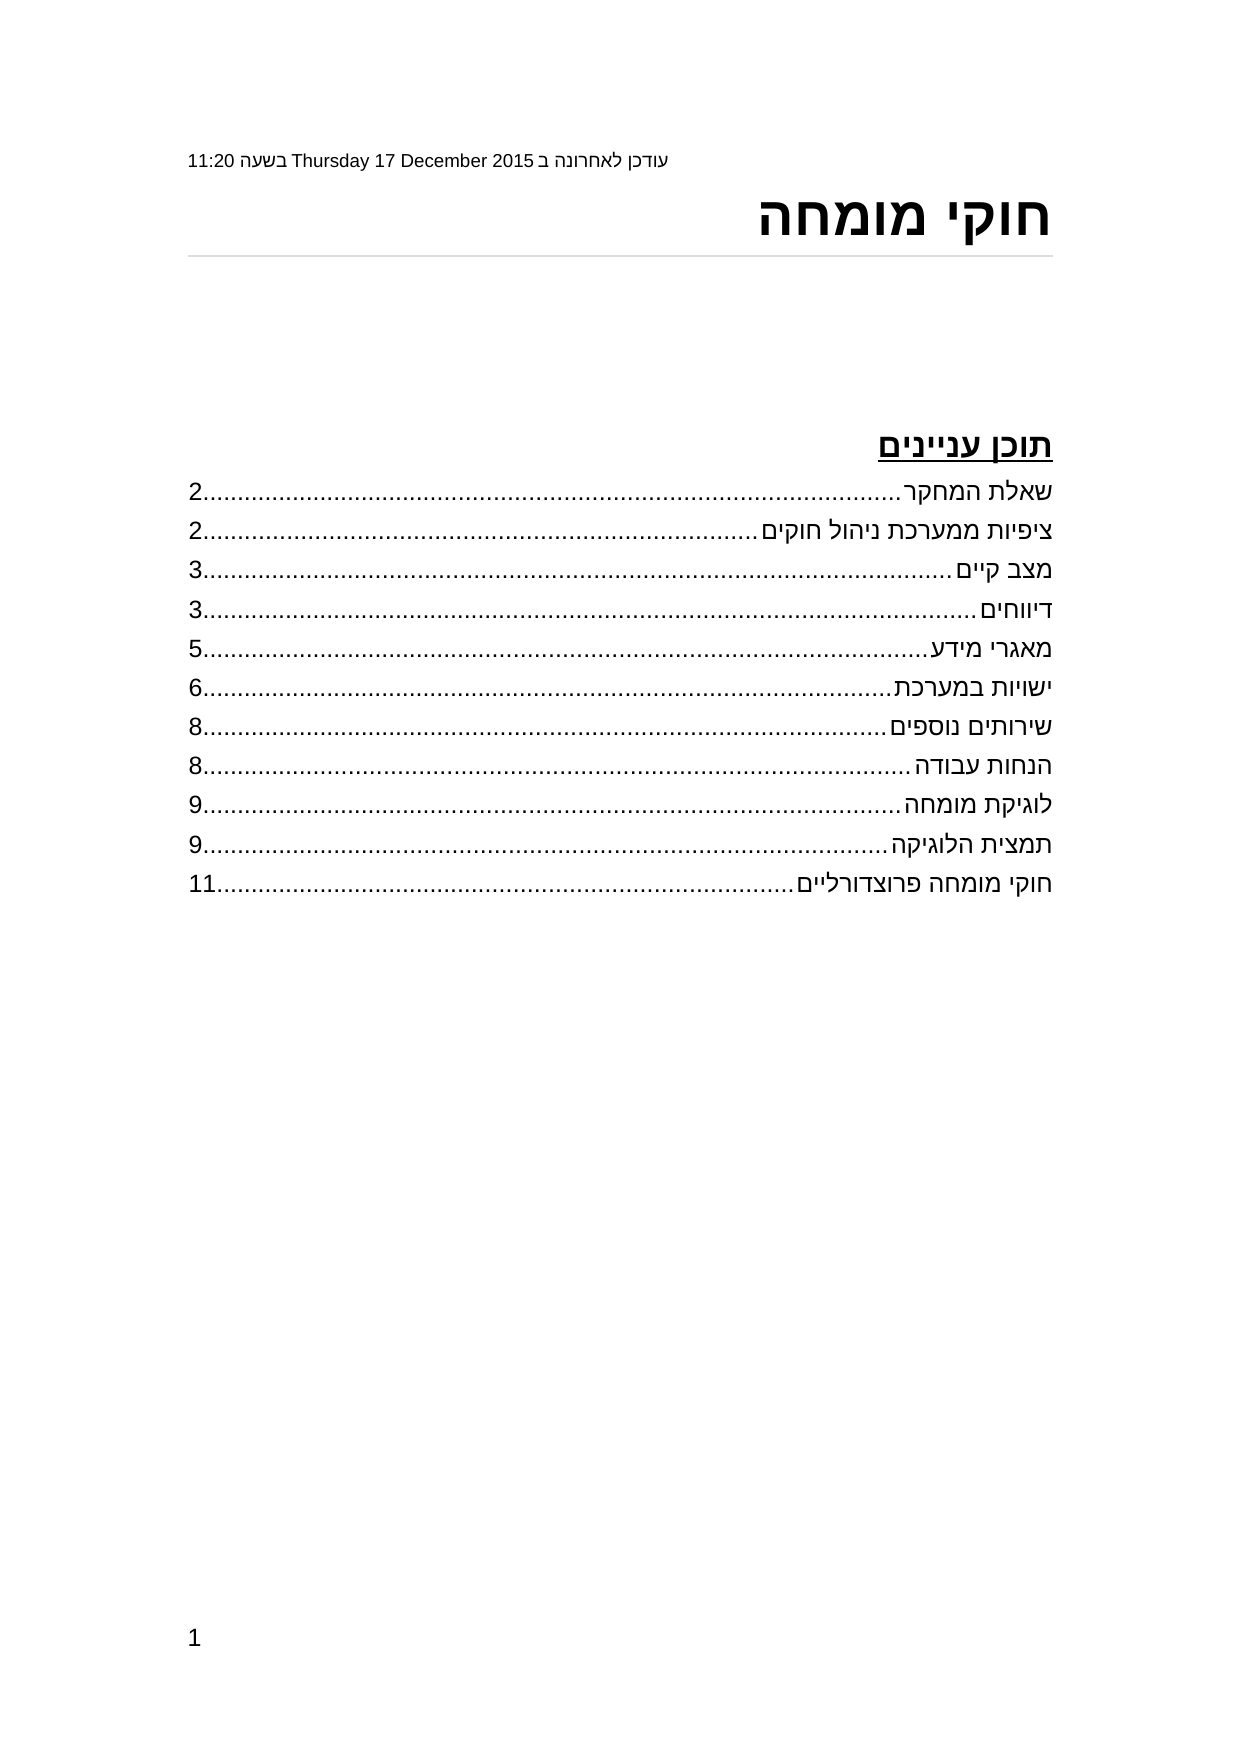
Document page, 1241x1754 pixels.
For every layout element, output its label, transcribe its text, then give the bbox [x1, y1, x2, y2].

text לוגיקת מומחה 9 [187, 791, 1053, 819]
text דיווחים 3 [187, 595, 1053, 623]
text עודכן לאחרונה ב‏יום חמישי 17 דצמבר 2015 בשעה 12:43 [187, 150, 1053, 172]
text הנחות עבודה 8 [187, 751, 1053, 780]
text חוקי מומחה פרוצדורליים 11 [187, 869, 1053, 898]
title חוקי מומחה [187, 184, 1053, 257]
text מצב קיים 3 [187, 556, 1053, 584]
text תמצית הלוגיקה 9 [187, 830, 1053, 858]
text שירותים נוספים 8 [187, 712, 1053, 741]
text מאגרי מידע 5 [187, 634, 1053, 663]
text תוכן עניינים [187, 426, 1053, 465]
text ישויות במערכת 6 [187, 673, 1053, 702]
text שאלת המחקר 2 [187, 477, 1053, 506]
text ציפיות ממערכת ניהול חוקים 2 [187, 516, 1053, 545]
